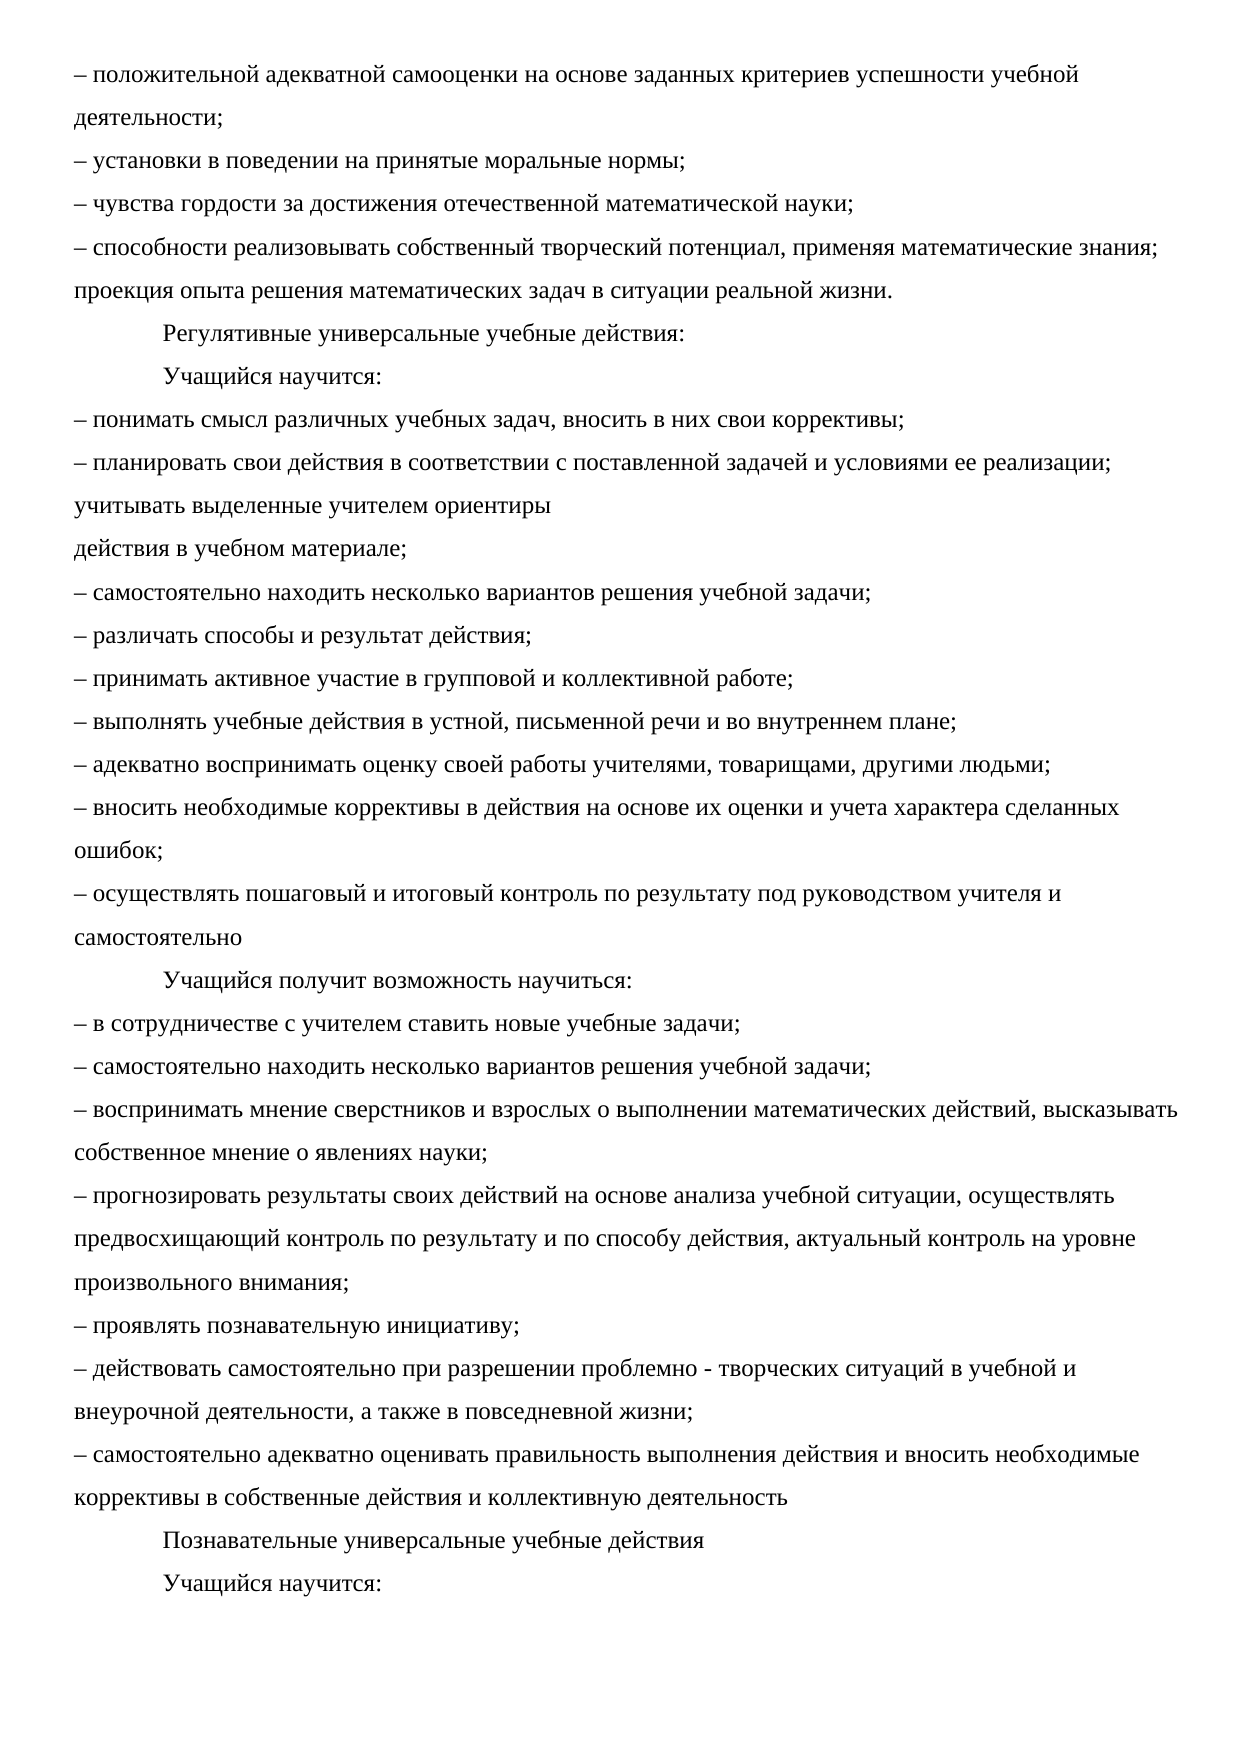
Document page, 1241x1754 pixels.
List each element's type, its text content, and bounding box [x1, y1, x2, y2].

text – проявлять познавательную инициативу; [74, 1310, 1181, 1338]
text – способности реализовывать собственный творческий потенциал, применяя математические знания; проекция опыта решения математических задач в ситуации реальной жизни. [74, 232, 1181, 303]
text – принимать активное участие в групповой и коллективной работе; [74, 663, 1181, 692]
text – в сотрудничестве с учителем ставить новые учебные задачи; [74, 1008, 1181, 1037]
text – адекватно воспринимать оценку своей работы учителями, товарищами, другими людьми; [74, 749, 1181, 778]
text – различать способы и результат действия; [74, 620, 1181, 648]
text – установки в поведении на принятые моральные нормы; [74, 145, 1181, 174]
text – воспринимать мнение сверстников и взрослых о выполнении математических действий, высказывать собственное мнение о явлениях науки; [74, 1094, 1181, 1166]
text ошибок; [74, 835, 1181, 864]
text – действовать самостоятельно при разрешении проблемно - творческих ситуаций в учебной и внеурочной деятельности, а также в повседневной жизни; [74, 1353, 1181, 1425]
text Учащийся получит возможность научиться: [74, 965, 1181, 993]
text – понимать смысл различных учебных задач, вносить в них свои коррективы; [74, 404, 1181, 433]
text – осуществлять пошаговый и итоговый контроль по результату под руководством учителя и самостоятельно [74, 878, 1181, 950]
text – самостоятельно находить несколько вариантов решения учебной задачи; [74, 1051, 1181, 1080]
text Учащийся научится: [74, 361, 1181, 390]
text – прогнозировать результаты своих действий на основе анализа учебной ситуации, осуществлять предвосхищающий контроль по результату и по способу действия, актуальный контроль на уровне произвольного внимания; [74, 1180, 1181, 1295]
text – положительной адекватной самооценки на основе заданных критериев успешности учебной деятельности; [74, 59, 1181, 131]
text – вносить необходимые коррективы в действия на основе их оценки и учета характера сделанных [74, 792, 1181, 821]
text Учащийся научится: [74, 1568, 1181, 1597]
text действия в учебном материале; [74, 533, 1181, 562]
text – планировать свои действия в соответствии с поставленной задачей и условиями ее реализации; учитывать выделенные учителем ориентиры [74, 447, 1181, 519]
text – выполнять учебные действия в устной, письменной речи и во внутреннем плане; [74, 706, 1181, 735]
text – самостоятельно адекватно оценивать правильность выполнения действия и вносить необходимые коррективы в собственные действия и коллективную деятельность [74, 1439, 1181, 1511]
text Регулятивные универсальные учебные действия: [74, 318, 1181, 347]
text – самостоятельно находить несколько вариантов решения учебной задачи; [74, 577, 1181, 605]
text – чувства гордости за достижения отечественной математической науки; [74, 188, 1181, 217]
text Познавательные универсальные учебные действия [74, 1525, 1181, 1554]
